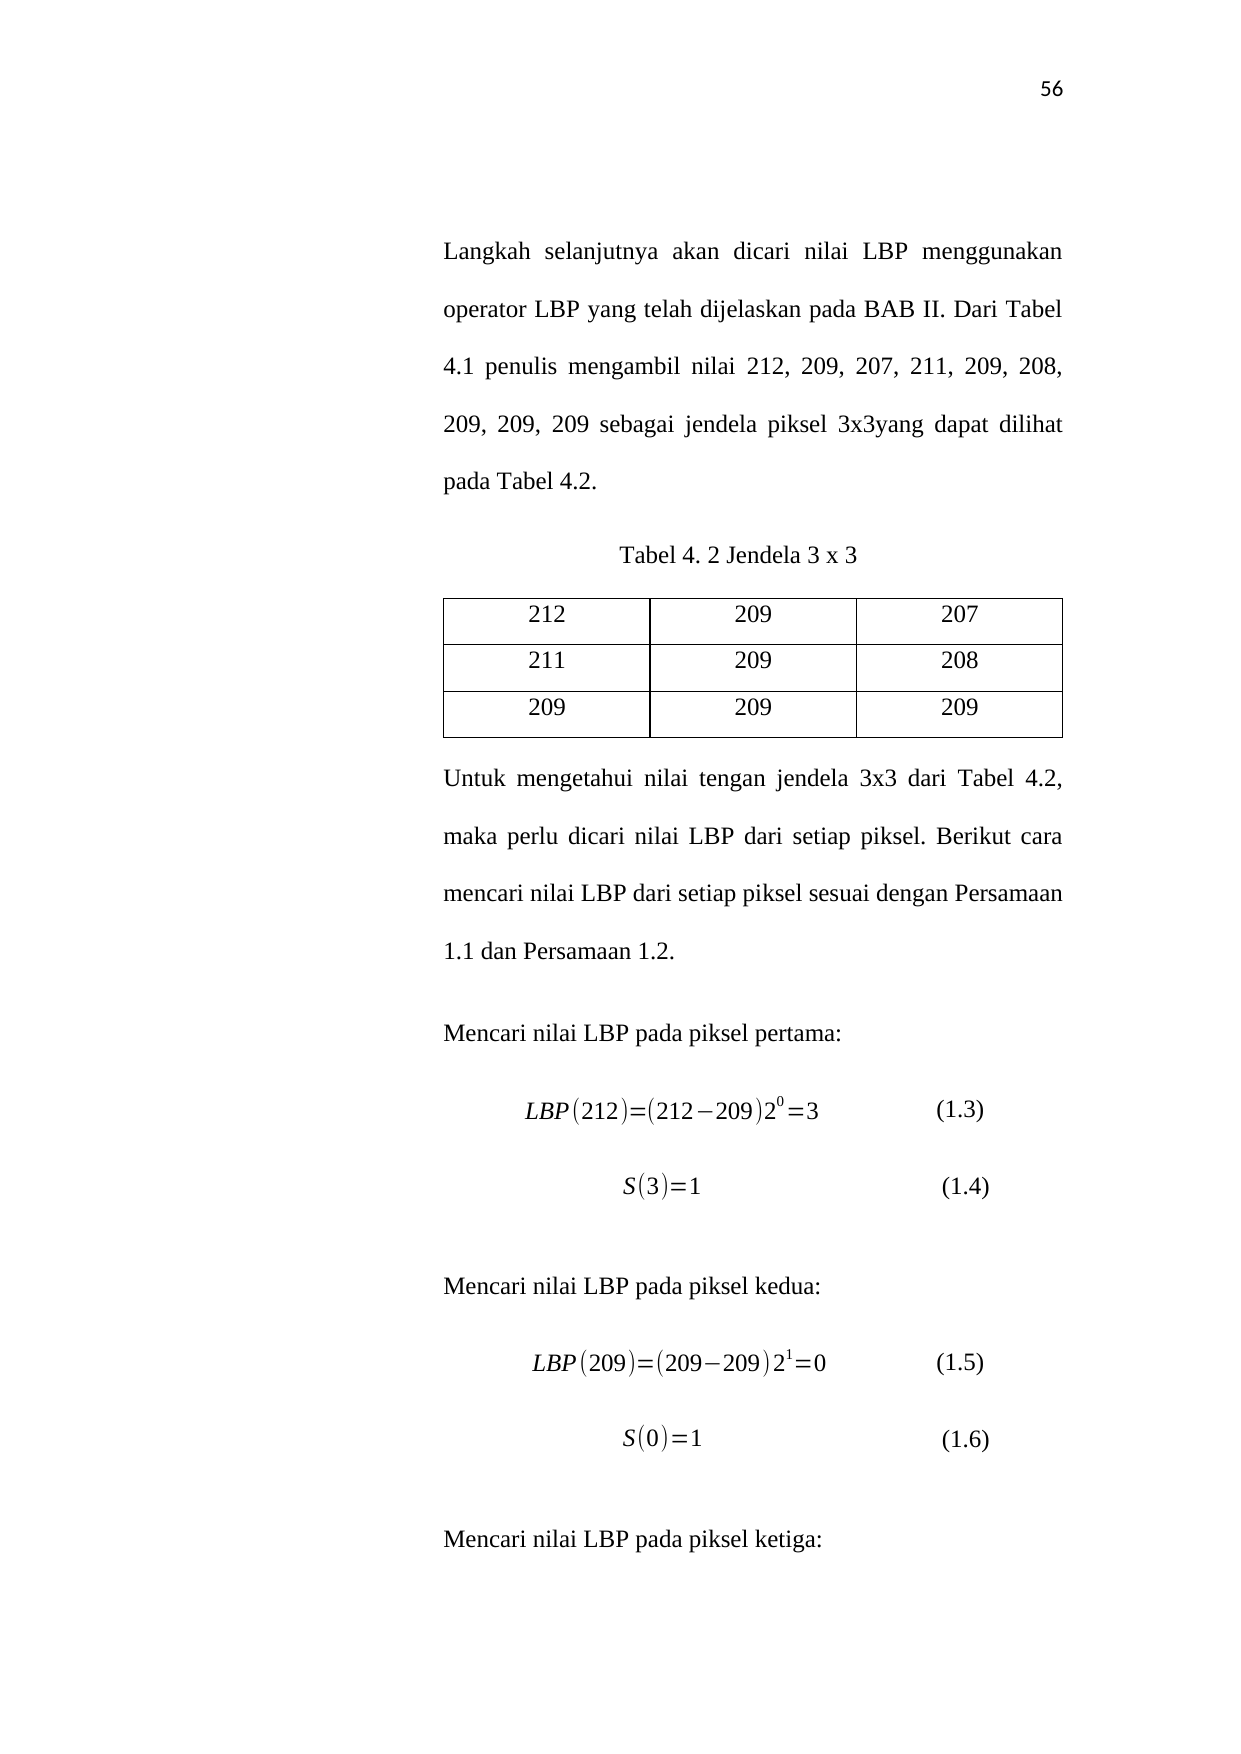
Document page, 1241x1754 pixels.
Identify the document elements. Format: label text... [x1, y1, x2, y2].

table_header [399, 1093, 925, 1171]
list Mencari nilai LBP pada piksel pertama: [443, 1018, 1063, 1047]
list Langkah selanjutnya akan dicari nilai LBP menggunakan operator LBP yang telah dijelaskan pada BAB II. Dari Tabel 4.1 penulis mengambil nilai 212, 209, 207, 211, 209, 208, 209, 209, 209 sebagai jendela piksel 3x3yang dapat dilihat pada Tabel 4.2. [443, 236, 1063, 495]
list Mencari nilai LBP pada piksel ketiga: [443, 1524, 1063, 1552]
table_cell 209 [857, 692, 1062, 737]
table_cell 211 [444, 645, 649, 691]
table_cell 209 [651, 645, 856, 691]
table_cell [399, 1171, 925, 1246]
list Untuk mengetahui nilai tengan jendela 3x3 dari Tabel 4.2, maka perlu dicari nilai LBP dari setiap piksel. Berikut cara mencari nilai LBP dari setiap piksel sesuai dengan Persamaan 1.1 dan Persamaan 1.2. [443, 763, 1063, 964]
table_header [399, 1345, 925, 1423]
table_cell 208 [857, 645, 1062, 691]
text Tabel 4. 2 Jendela 3 x 3 [413, 540, 1063, 569]
table_header 209 [651, 599, 856, 644]
table_cell 209 [444, 692, 649, 737]
table_cell 209 [651, 692, 856, 737]
table_cell [399, 1424, 925, 1499]
list Mencari nilai LBP pada piksel kedua: [443, 1271, 1063, 1300]
table_header 207 [857, 599, 1062, 644]
table_header 212 [444, 599, 649, 644]
